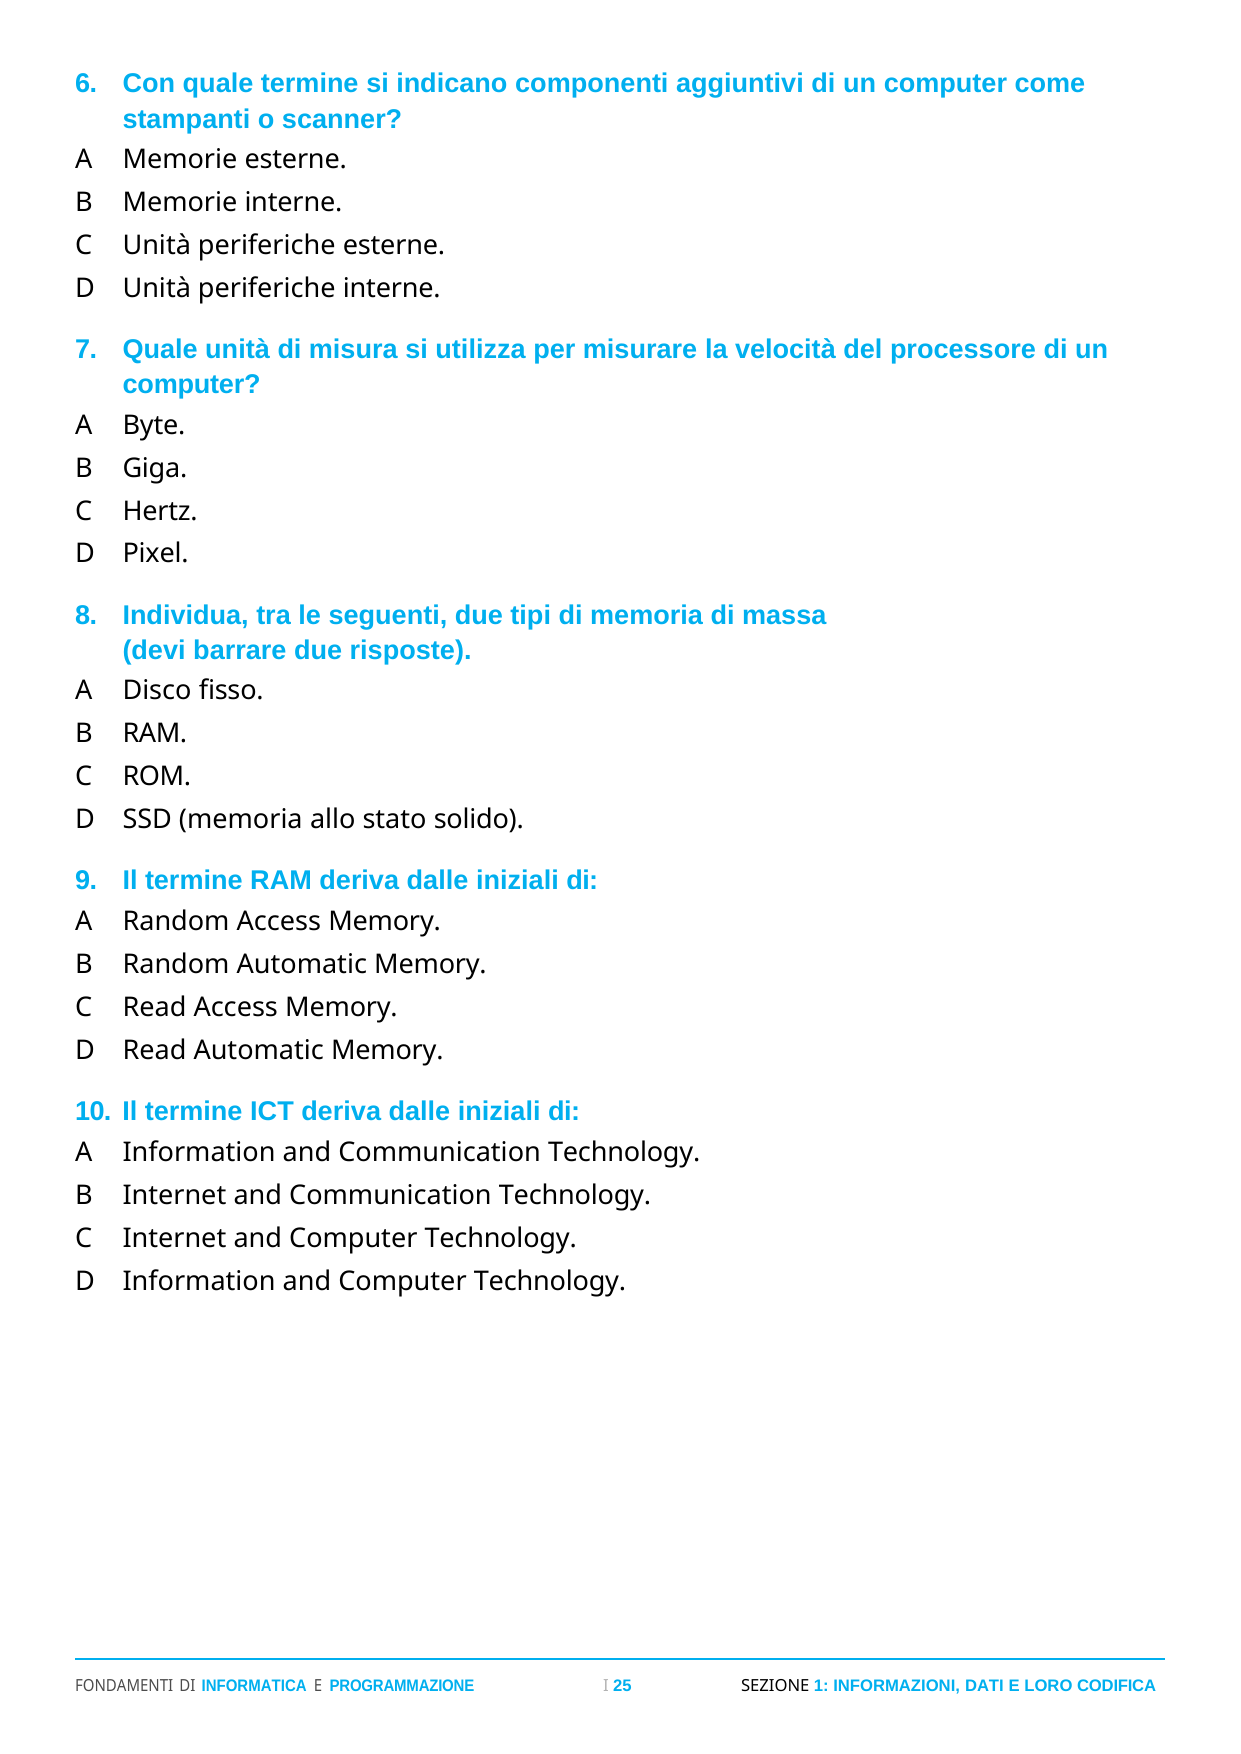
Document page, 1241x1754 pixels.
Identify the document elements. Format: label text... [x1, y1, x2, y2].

list SSD (memoria allo stato solido). [75, 799, 1240, 836]
list Disco fisso. [75, 671, 1240, 708]
subtitle Il termine RAM deriva dalle iniziali di: [75, 864, 1240, 896]
list Memorie interne. [75, 182, 1240, 219]
list Internet and Communication Technology. [75, 1175, 1240, 1212]
list Memorie esterne. [75, 139, 1240, 176]
subtitle Il termine ICT deriva dalle iniziali di: [75, 1095, 1240, 1126]
subtitle Individua, tra le seguenti, due tipi di memoria di massa (devi barrare due risposte). [75, 599, 827, 665]
list RAM. [75, 714, 1240, 751]
list Random Automatic Memory. [75, 944, 1240, 981]
list ROM. [75, 757, 1240, 793]
list Random Access Memory. [75, 902, 1240, 938]
list Information and Communication Technology. [75, 1132, 1240, 1169]
list Unità periferiche esterne. [75, 225, 1240, 262]
list Read Access Memory. [75, 987, 1240, 1024]
list Read Automatic Memory. [75, 1030, 1240, 1067]
list Pixel. [75, 534, 1240, 571]
list Hertz. [75, 491, 1240, 528]
list Unità periferiche interne. [75, 268, 1240, 305]
list Byte. [75, 405, 1240, 442]
list Information and Computer Technology. [75, 1261, 1240, 1298]
list Giga. [75, 448, 1240, 485]
subtitle Con quale termine si indicano componenti aggiuntivi di un computer come stampanti o scanner? [75, 67, 1086, 134]
subtitle Quale unità di misura si utilizza per misurare la velocità del processore di un computer? [75, 333, 1108, 399]
list Internet and Computer Technology. [75, 1218, 1240, 1255]
